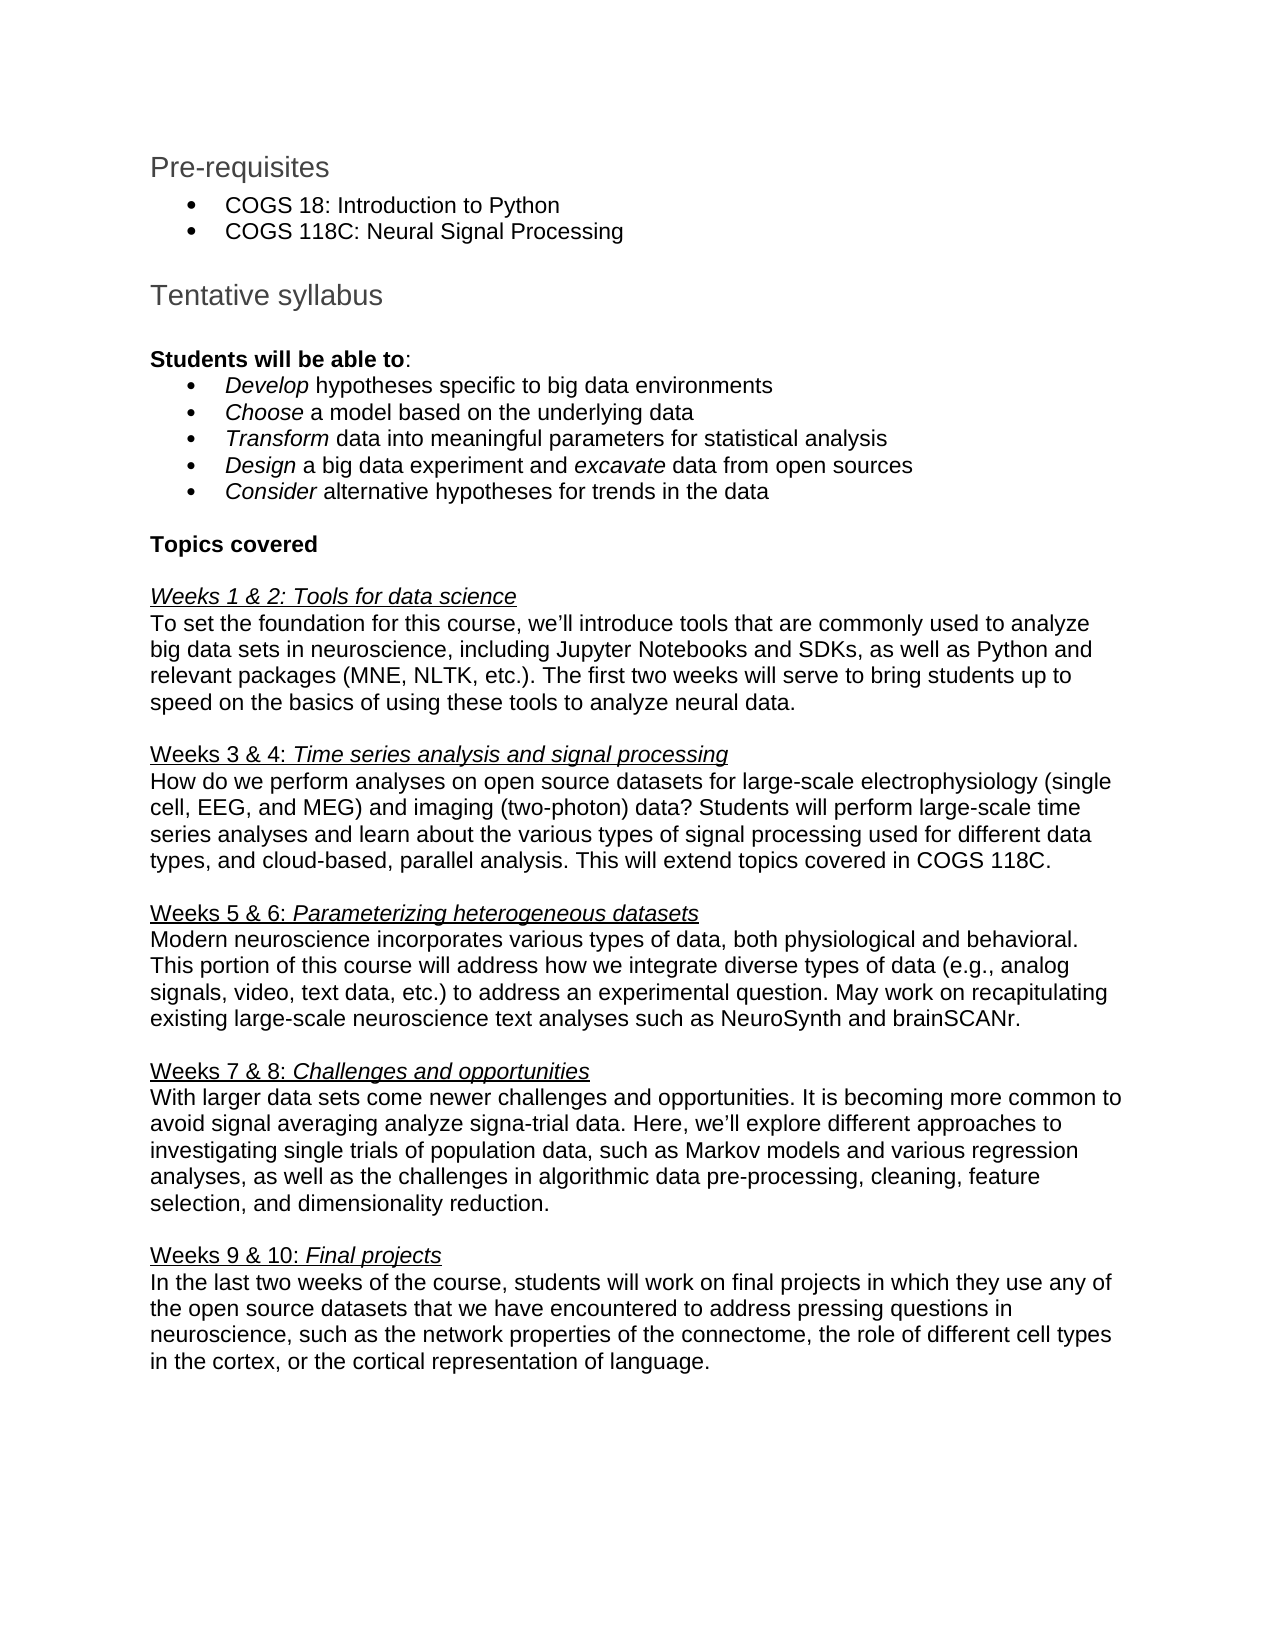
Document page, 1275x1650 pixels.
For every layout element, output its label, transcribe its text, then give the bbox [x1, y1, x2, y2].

text Students will be able to: [150, 346, 1125, 372]
list COGS 18: Introduction to Python [187, 192, 1125, 218]
text Modern neuroscience incorporates various types of data, both physiological and behavioral. This portion of this course will address how we integrate diverse types of data (e.g., analog signals, video, text data, etc.) to address an experimental question. May work on recapitulating existing large-scale neuroscience text analyses such as NeuroSynth and brainSCANr. [150, 926, 1125, 1031]
text Topics covered [150, 531, 1125, 557]
text How do we perform analyses on open source datasets for large-scale electrophysiology (single cell, EEG, and MEG) and imaging (two-photon) data? Students will perform large-scale time series analyses and learn about the various types of signal processing used for different data types, and cloud-based, parallel analysis. This will extend topics covered in COGS 118C. [150, 768, 1125, 873]
text Tentative syllabus [150, 278, 1125, 311]
list COGS 118C: Neural Signal Processing [187, 218, 1125, 244]
list Consider alternative hypotheses for trends in the data [187, 478, 1125, 504]
text To set the foundation for this course, we’ll introduce tools that are commonly used to analyze big data sets in neuroscience, including Jupyter Notebooks and SDKs, as well as Python and relevant packages (MNE, NLTK, etc.). The first two weeks will serve to bring students up to speed on the basics of using these tools to analyze neural data. [150, 610, 1125, 715]
list Design a big data experiment and excavate data from open sources [187, 452, 1125, 478]
text In the last two weeks of the course, students will work on final projects in which they use any of the open source datasets that we have encountered to address pressing questions in neuroscience, such as the network properties of the connectome, the role of different cell types in the cortex, or the cortical representation of language. [150, 1268, 1125, 1374]
list Choose a model based on the underlying data [187, 399, 1125, 425]
text Weeks 3 & 4: Time series analysis and signal processing [150, 741, 1125, 768]
text Weeks 1 & 2: Tools for data science [150, 583, 1125, 610]
text Weeks 7 & 8: Challenges and opportunities [150, 1058, 1125, 1084]
list Develop hypotheses specific to big data environments [187, 372, 1125, 399]
text Weeks 9 & 10: Final projects [150, 1242, 1125, 1268]
text With larger data sets come newer challenges and opportunities. It is becoming more common to avoid signal averaging analyze signa-trial data. Here, we’ll explore different approaches to investigating single trials of population data, such as Markov models and various regression analyses, as well as the challenges in algorithmic data pre-processing, cleaning, feature selection, and dimensionality reduction. [150, 1084, 1125, 1216]
text Weeks 5 & 6: Parameterizing heterogeneous datasets [150, 899, 1125, 926]
text Pre-requisites [150, 150, 1125, 183]
list Transform data into meaningful parameters for statistical analysis [187, 425, 1125, 452]
